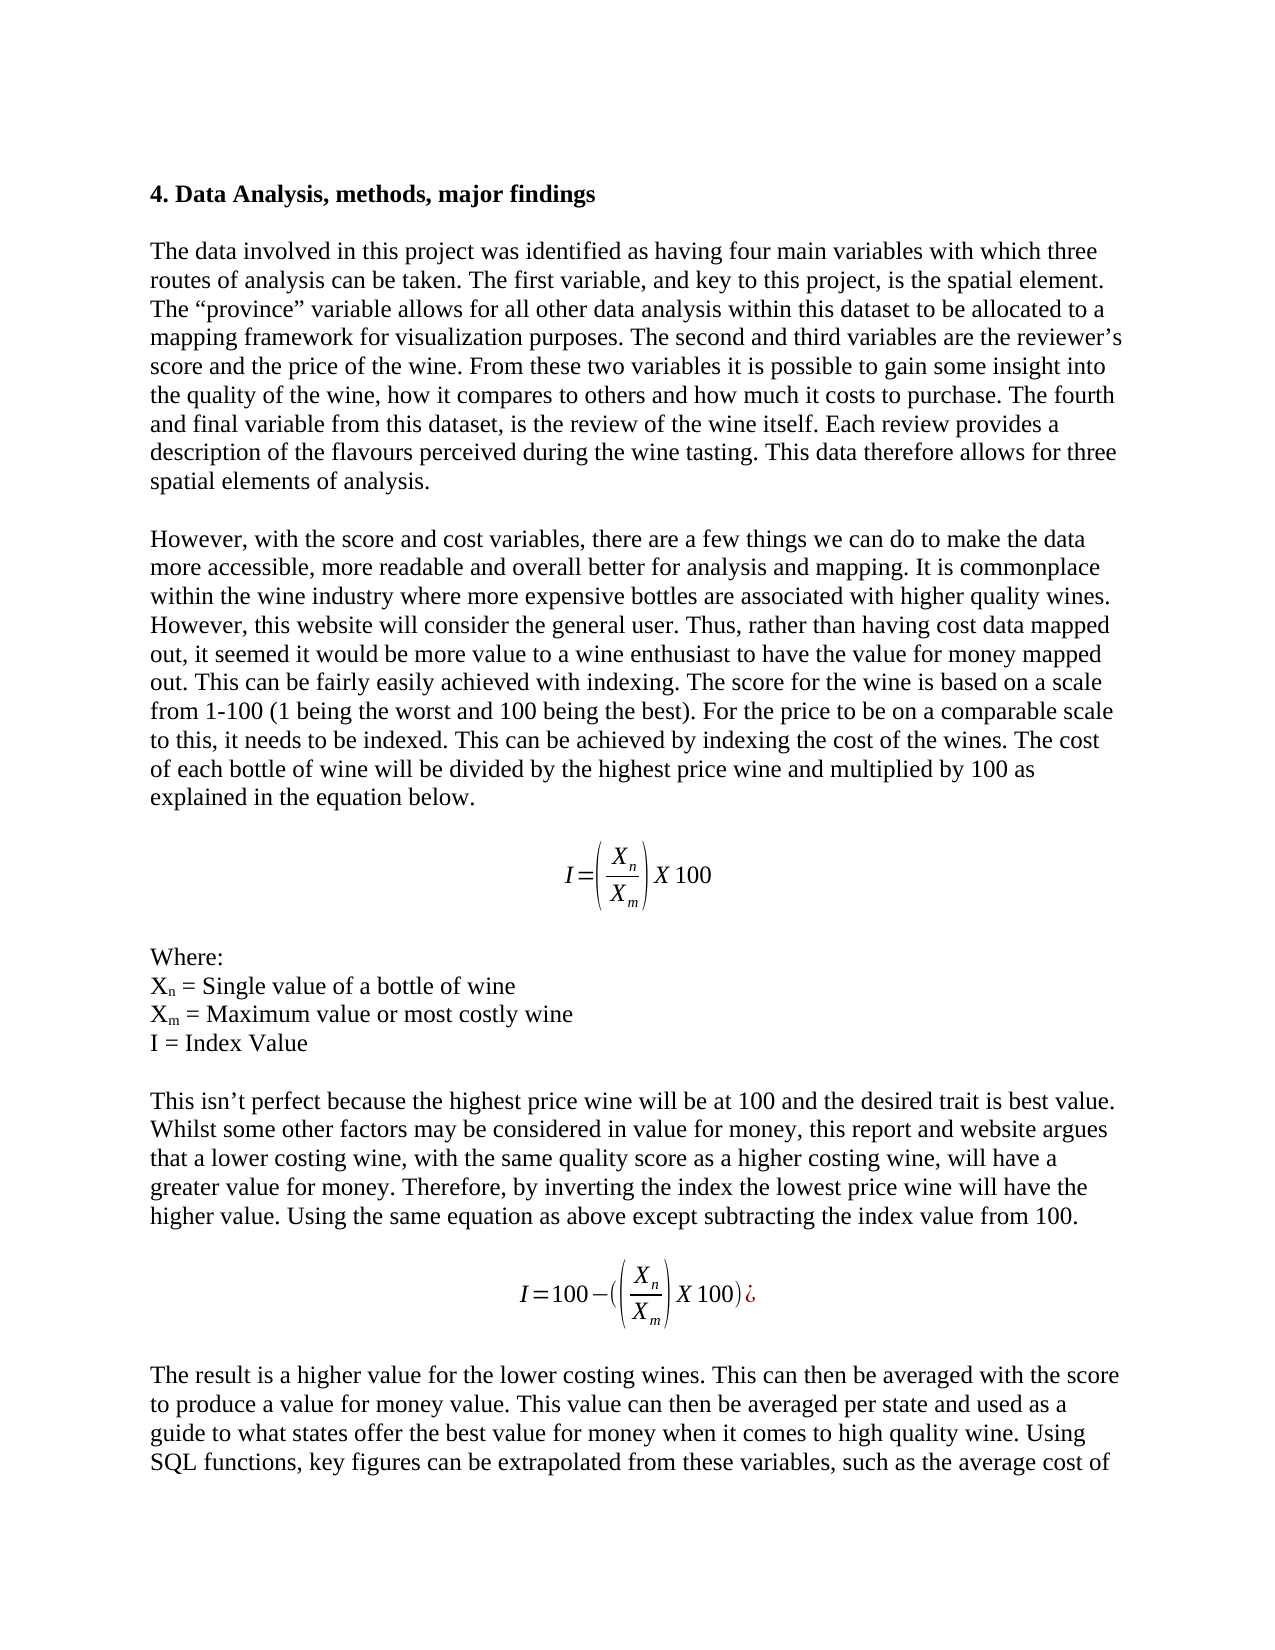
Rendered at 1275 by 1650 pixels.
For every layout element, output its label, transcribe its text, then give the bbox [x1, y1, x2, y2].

text Xn = Single value of a bottle of wine [150, 971, 1125, 999]
text This isn’t perfect because the highest price wine will be at 100 and the desired trait is best value. Whilst some other factors may be considered in value for money, this report and website argues that a lower costing wine, with the same quality score as a higher costing wine, will have a greater value for money. Therefore, by inverting the index the lowest price wine will have the higher value. Using the same equation as above except subtracting the index value from 100. [150, 1086, 1125, 1229]
text 4. Data Analysis, methods, major findings [150, 179, 1125, 207]
text Where: [150, 942, 1125, 971]
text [150, 1360, 1125, 1475]
text The data involved in this project was identified as having four main variables with which three routes of analysis can be taken. The first variable, and key to this project, is the spatial element. The “province” variable allows for all other data analysis within this dataset to be allocated to a mapping framework for visualization purposes. The second and third variables are the reviewer’s score and the price of the wine. From these two variables it is possible to gain some insight into the quality of the wine, how it compares to others and how much it costs to purchase. The fourth and final variable from this dataset, is the review of the wine itself. Each review provides a description of the flavours perceived during the wine tasting. This data therefore allows for three spatial elements of analysis. [150, 236, 1125, 495]
text However, with the score and cost variables, there are a few things we can do to make the data more accessible, more readable and overall better for analysis and mapping. It is commonplace within the wine industry where more expensive bottles are associated with higher quality wines. However, this website will consider the general user. Thus, rather than having cost data mapped out, it seemed it would be more value to a wine enthusiast to have the value for money mapped out. This can be fairly easily achieved with indexing. The score for the wine is based on a scale from 1-100 (1 being the worst and 100 being the best). For the price to be on a comparable scale to this, it needs to be indexed. This can be achieved by indexing the cost of the wines. The cost of each bottle of wine will be divided by the highest price wine and multiplied by 100 as explained in the equation below. [150, 524, 1125, 811]
text Xm = Maximum value or most costly wine [150, 999, 1125, 1028]
text I = Index Value [150, 1028, 1125, 1057]
